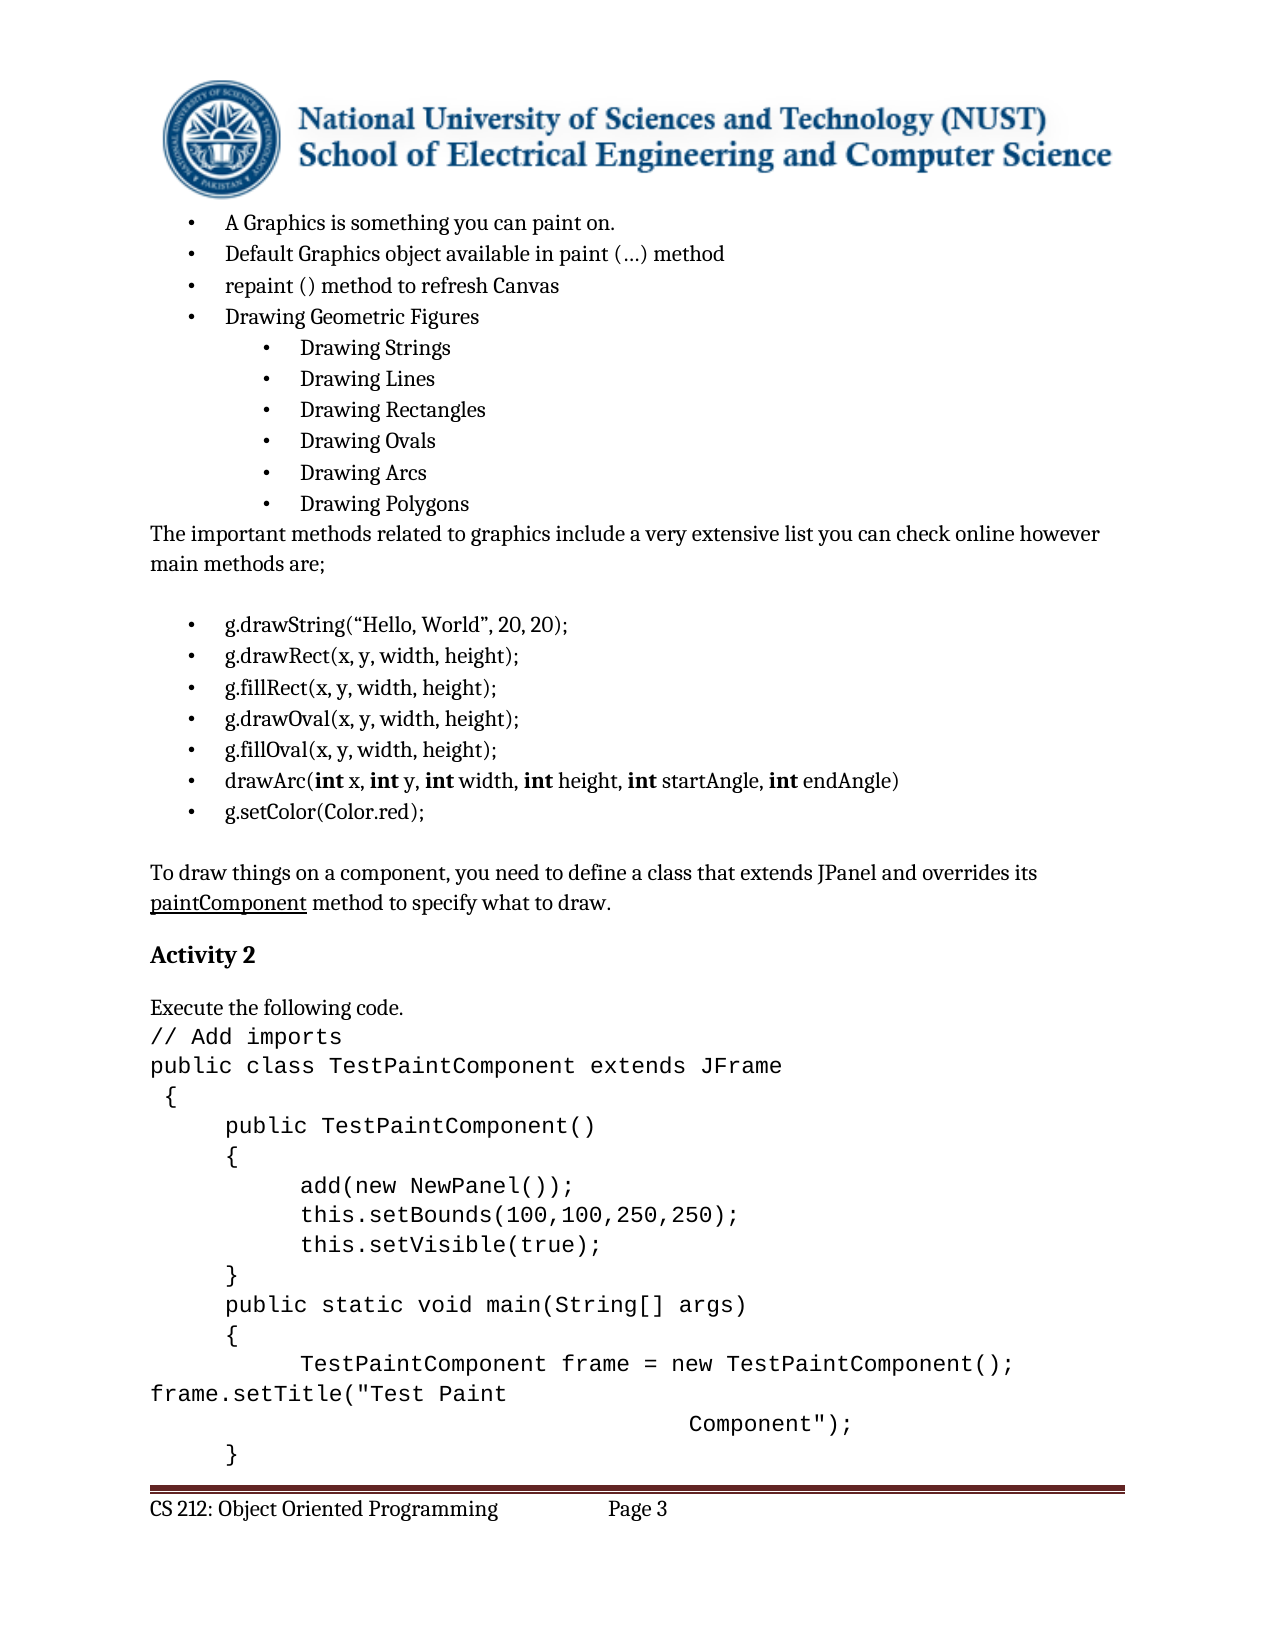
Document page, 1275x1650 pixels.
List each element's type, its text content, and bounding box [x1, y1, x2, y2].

list Drawing Ovals [262, 427, 1125, 454]
text { [150, 1323, 1125, 1349]
list Drawing Lines [262, 365, 1125, 392]
text } [150, 1263, 1125, 1289]
list g.drawRect(x, y, width, height); [187, 643, 1125, 670]
list Drawing Strings [262, 334, 1125, 361]
list g.fillRect(x, y, width, height); [187, 674, 1125, 701]
text } [150, 1442, 1125, 1468]
list repaint () method to refresh Canvas [187, 272, 1125, 299]
text The important methods related to graphics include a very extensive list you can check online however main methods are; [150, 521, 1125, 577]
text public class TestPaintComponent extends JFrame [150, 1055, 1125, 1081]
list Drawing Arcs [262, 458, 1125, 486]
list g.drawOval(x, y, width, height); [187, 705, 1125, 732]
text add(new NewPanel()); [150, 1174, 1125, 1200]
picture [150, 75, 1125, 210]
text TestPaintComponent frame = new TestPaintComponent(); frame.setTitle("Test Paint [150, 1353, 1125, 1408]
list g.setColor(Color.red); [187, 798, 1125, 825]
list Drawing Rectangles [262, 396, 1125, 423]
text Activity 2 [150, 941, 1125, 970]
list A Graphics is something you can paint on. [187, 210, 1125, 236]
text this.setBounds(100,100,250,250); [150, 1204, 1125, 1230]
text public static void main(String[] args) [150, 1293, 1125, 1319]
text To draw things on a component, you need to define a class that extends JPanel and overrides its paintComponent method to specify what to draw. [150, 860, 1125, 916]
list Drawing Polygons [262, 490, 1125, 517]
list g.fillOval(x, y, width, height); [187, 736, 1125, 763]
list Default Graphics object available in paint (…) method [187, 241, 1125, 268]
text { [150, 1084, 1125, 1111]
list g.drawString(“Hello, World”, 20, 20); [187, 611, 1125, 638]
text public TestPaintComponent() [150, 1114, 1125, 1140]
list drawArc(int x, int y, int width, int height, int startAngle, int endAngle) [187, 767, 1125, 794]
list Drawing Geometric Figures [187, 303, 1125, 330]
text this.setVisible(true); [150, 1233, 1125, 1259]
text { [150, 1144, 1125, 1170]
text Execute the following code. [150, 995, 1125, 1021]
text Component"); [150, 1412, 1125, 1438]
text // Add imports [150, 1025, 1125, 1051]
